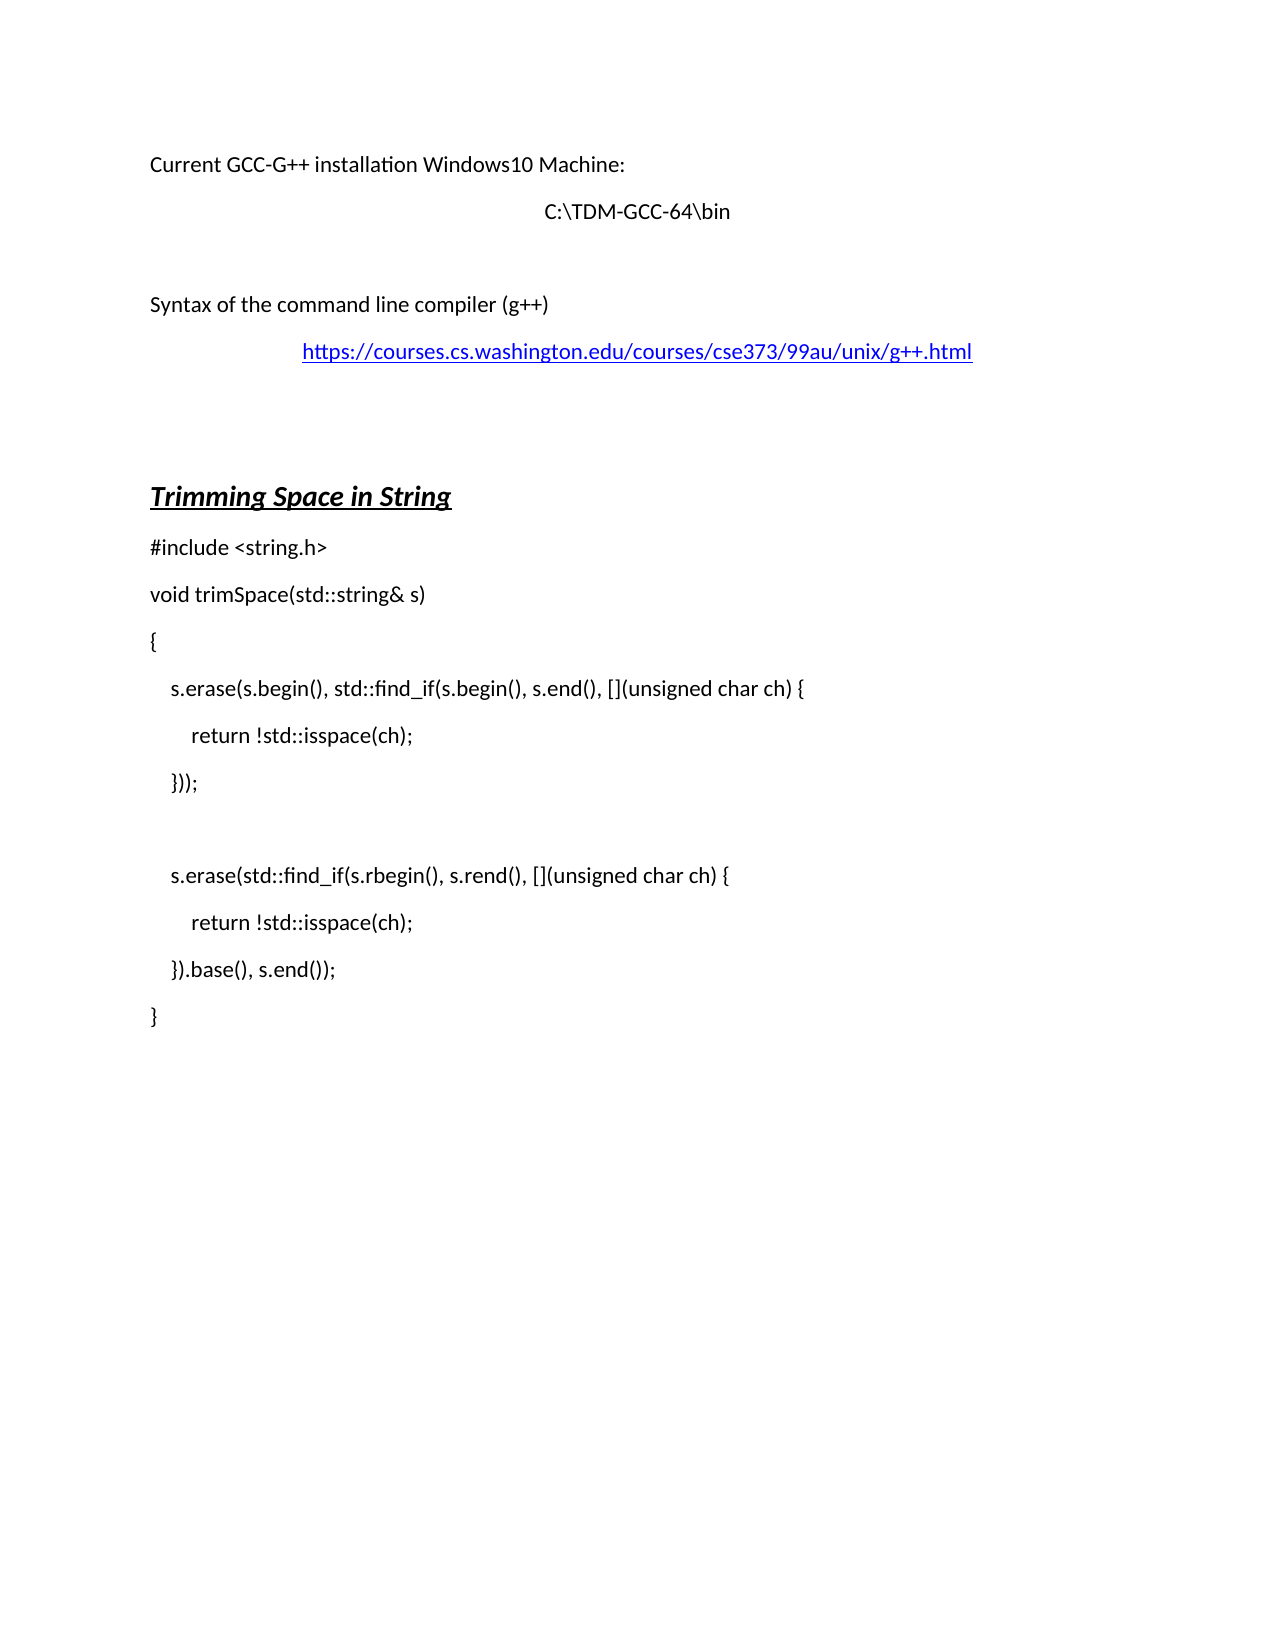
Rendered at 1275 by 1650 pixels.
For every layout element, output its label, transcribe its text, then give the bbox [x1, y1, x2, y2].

text #include <string.h> [150, 533, 1125, 561]
text s.erase(std::find_if(s.rbegin(), s.rend(), [](unsigned char ch) { [150, 861, 1125, 889]
text Syntax of the command line compiler (g++) [150, 291, 1125, 319]
text Trimming Space in String [150, 478, 1125, 514]
text https://courses.cs.washington.edu/courses/cse373/99au/unix/g++.html [150, 337, 1125, 366]
text Current GCC-G++ installation Windows10 Machine: [150, 150, 1125, 178]
text } [150, 1002, 1125, 1030]
text return !std::isspace(ch); [150, 721, 1125, 749]
text return !std::isspace(ch); [150, 908, 1125, 936]
text { [150, 627, 1125, 655]
text C:\TDM-GCC-64\bin [150, 197, 1125, 225]
text s.erase(s.begin(), std::find_if(s.begin(), s.end(), [](unsigned char ch) { [150, 674, 1125, 702]
text }).base(), s.end()); [150, 955, 1125, 983]
text void trimSpace(std::string& s) [150, 580, 1125, 608]
text })); [150, 768, 1125, 796]
